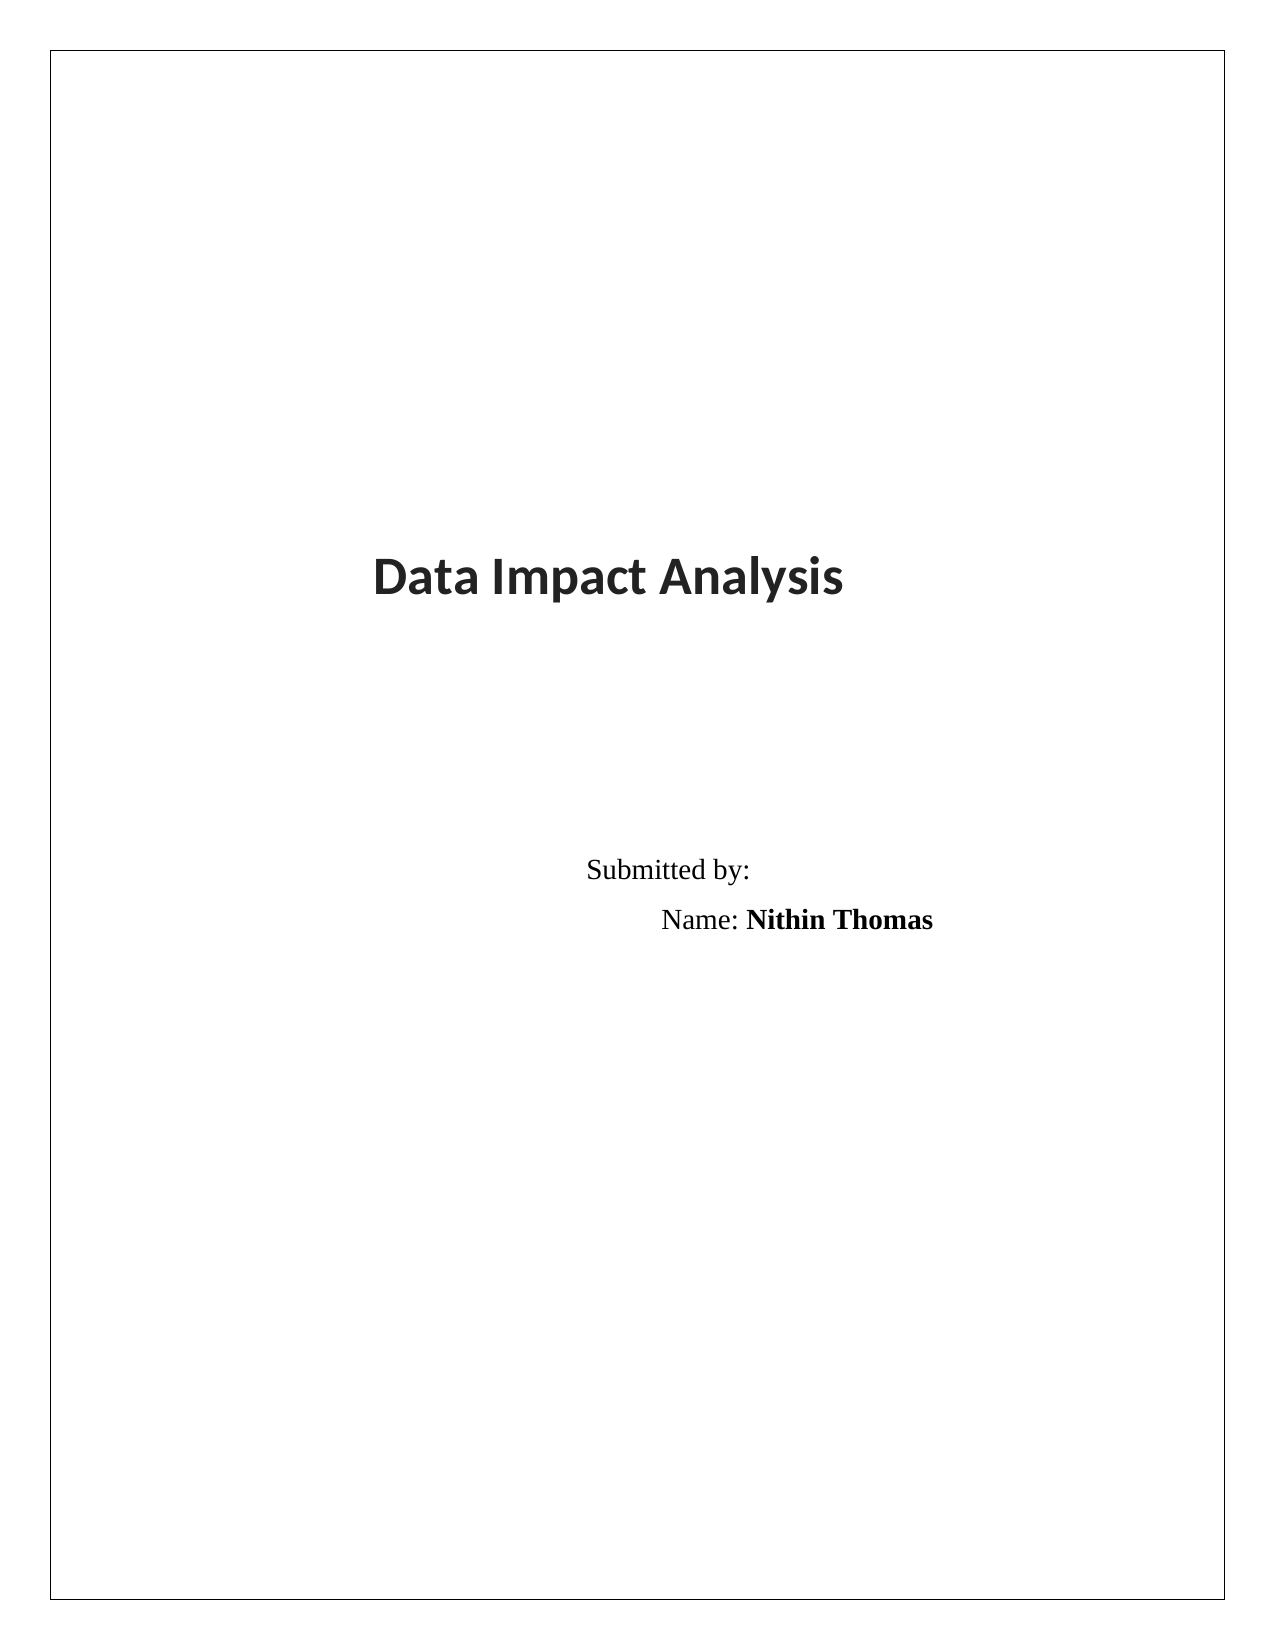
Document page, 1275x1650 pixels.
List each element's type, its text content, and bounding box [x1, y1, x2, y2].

text Data Impact Analysis [164, 542, 1053, 608]
text Submitted by: [511, 852, 1053, 885]
text Name: Nithin Thomas [586, 902, 1053, 936]
